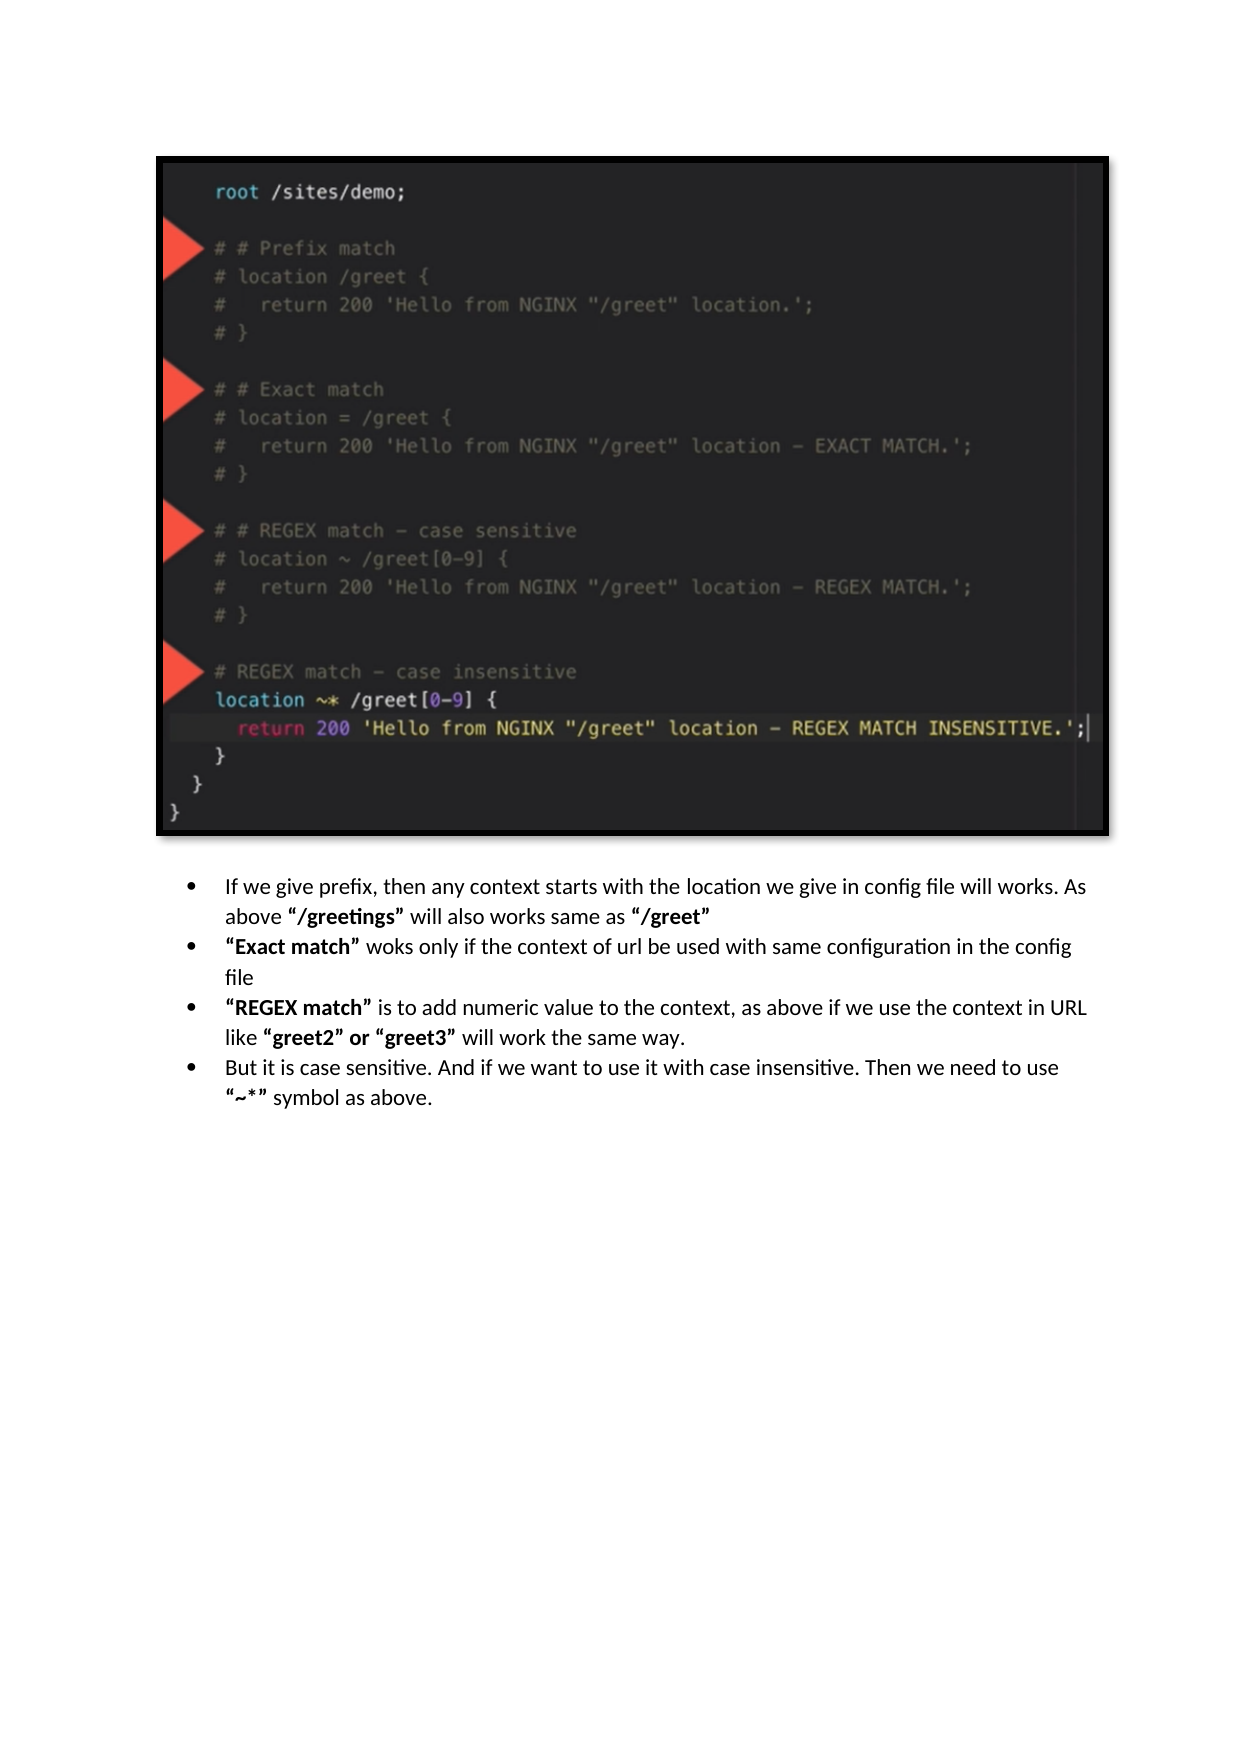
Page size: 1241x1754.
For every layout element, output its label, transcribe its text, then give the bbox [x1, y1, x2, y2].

list But it is case sensitive. And if we want to use it with case insensitive. Then we need to use “~*” symbol as above. [187, 1053, 1090, 1112]
list If we give prefix, then any context starts with the location we give in config file will works. As above “/greetings” will also works same as “/greet” [187, 872, 1090, 930]
list “REGEX match” is to add numeric value to the context, as above if we use the context in URL like “greet2” or “greet3” will work the same way. [187, 993, 1090, 1051]
picture [163, 163, 1103, 830]
list “Exact match” woks only if the context of url be used with same configuration in the config file [187, 932, 1090, 991]
